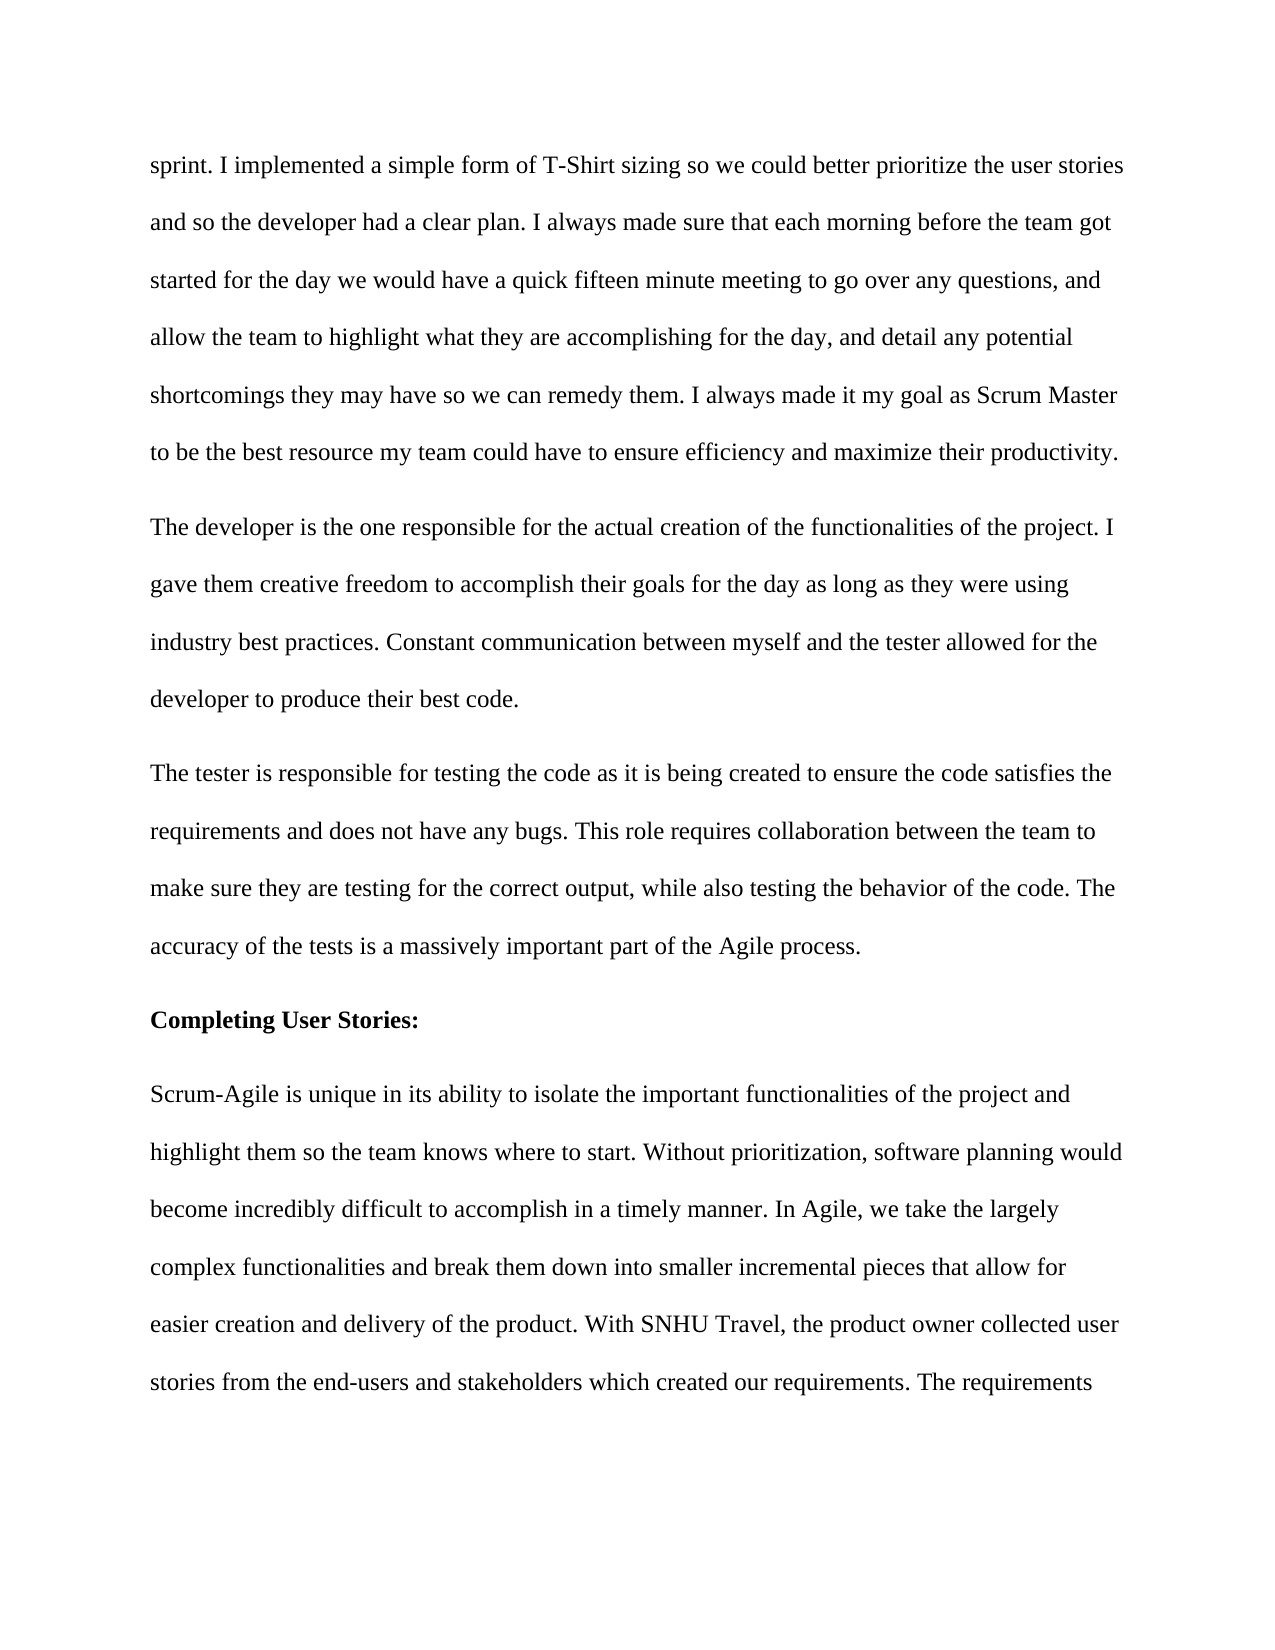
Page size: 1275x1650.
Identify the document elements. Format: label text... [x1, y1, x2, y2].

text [150, 150, 1125, 466]
text The developer is the one responsible for the actual creation of the functionalities of the project. I gave them creative freedom to accomplish their goals for the day as long as they were using industry best practices. Constant communication between myself and the tester allowed for the developer to produce their best code. [150, 512, 1125, 713]
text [150, 1079, 1125, 1395]
text Completing User Stories: [150, 1005, 1125, 1034]
text The tester is responsible for testing the code as it is being created to ensure the code satisfies the requirements and does not have any bugs. This role requires collaboration between the team to make sure they are testing for the correct output, while also testing the behavior of the code. The accuracy of the tests is a massively important part of the Agile process. [150, 758, 1125, 959]
